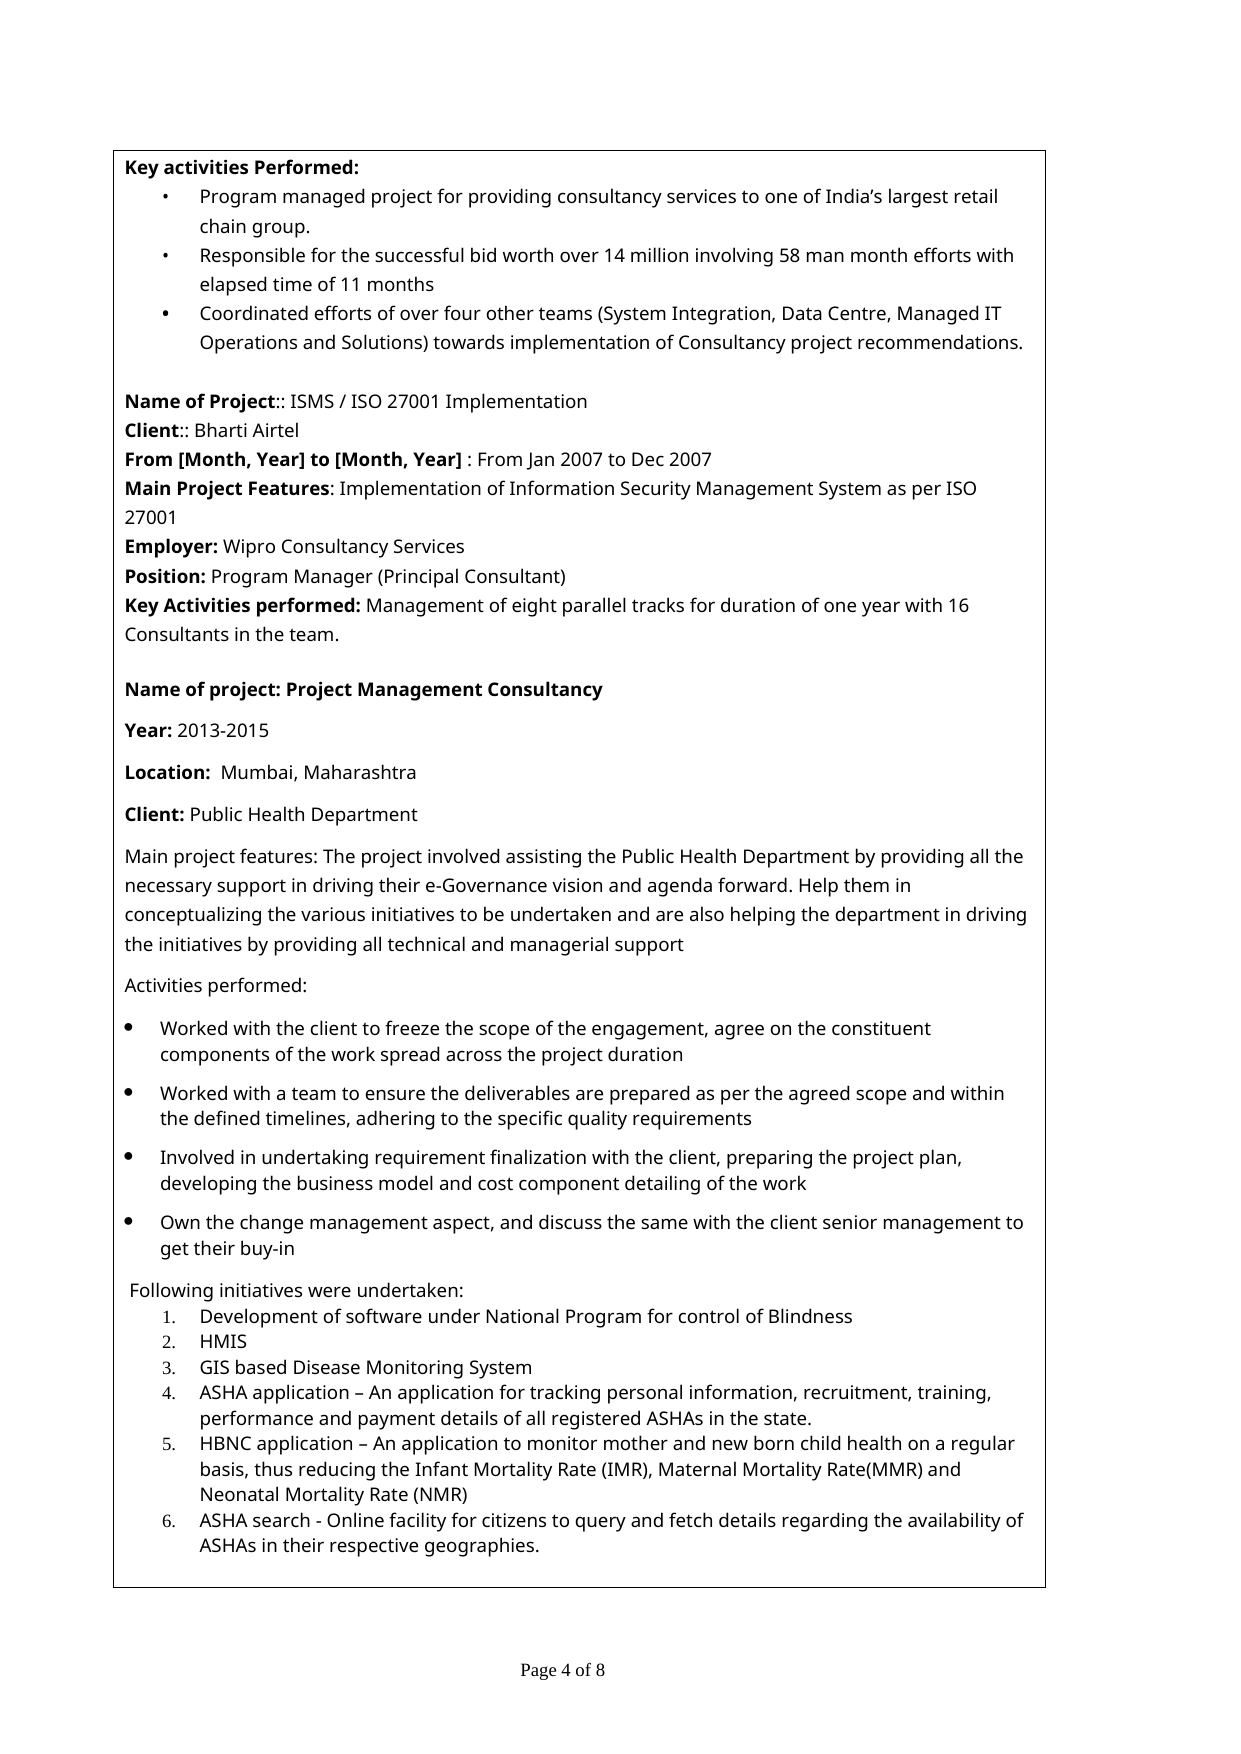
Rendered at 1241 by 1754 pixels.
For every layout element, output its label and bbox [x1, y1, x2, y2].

table_cell [114, 151, 1045, 1587]
